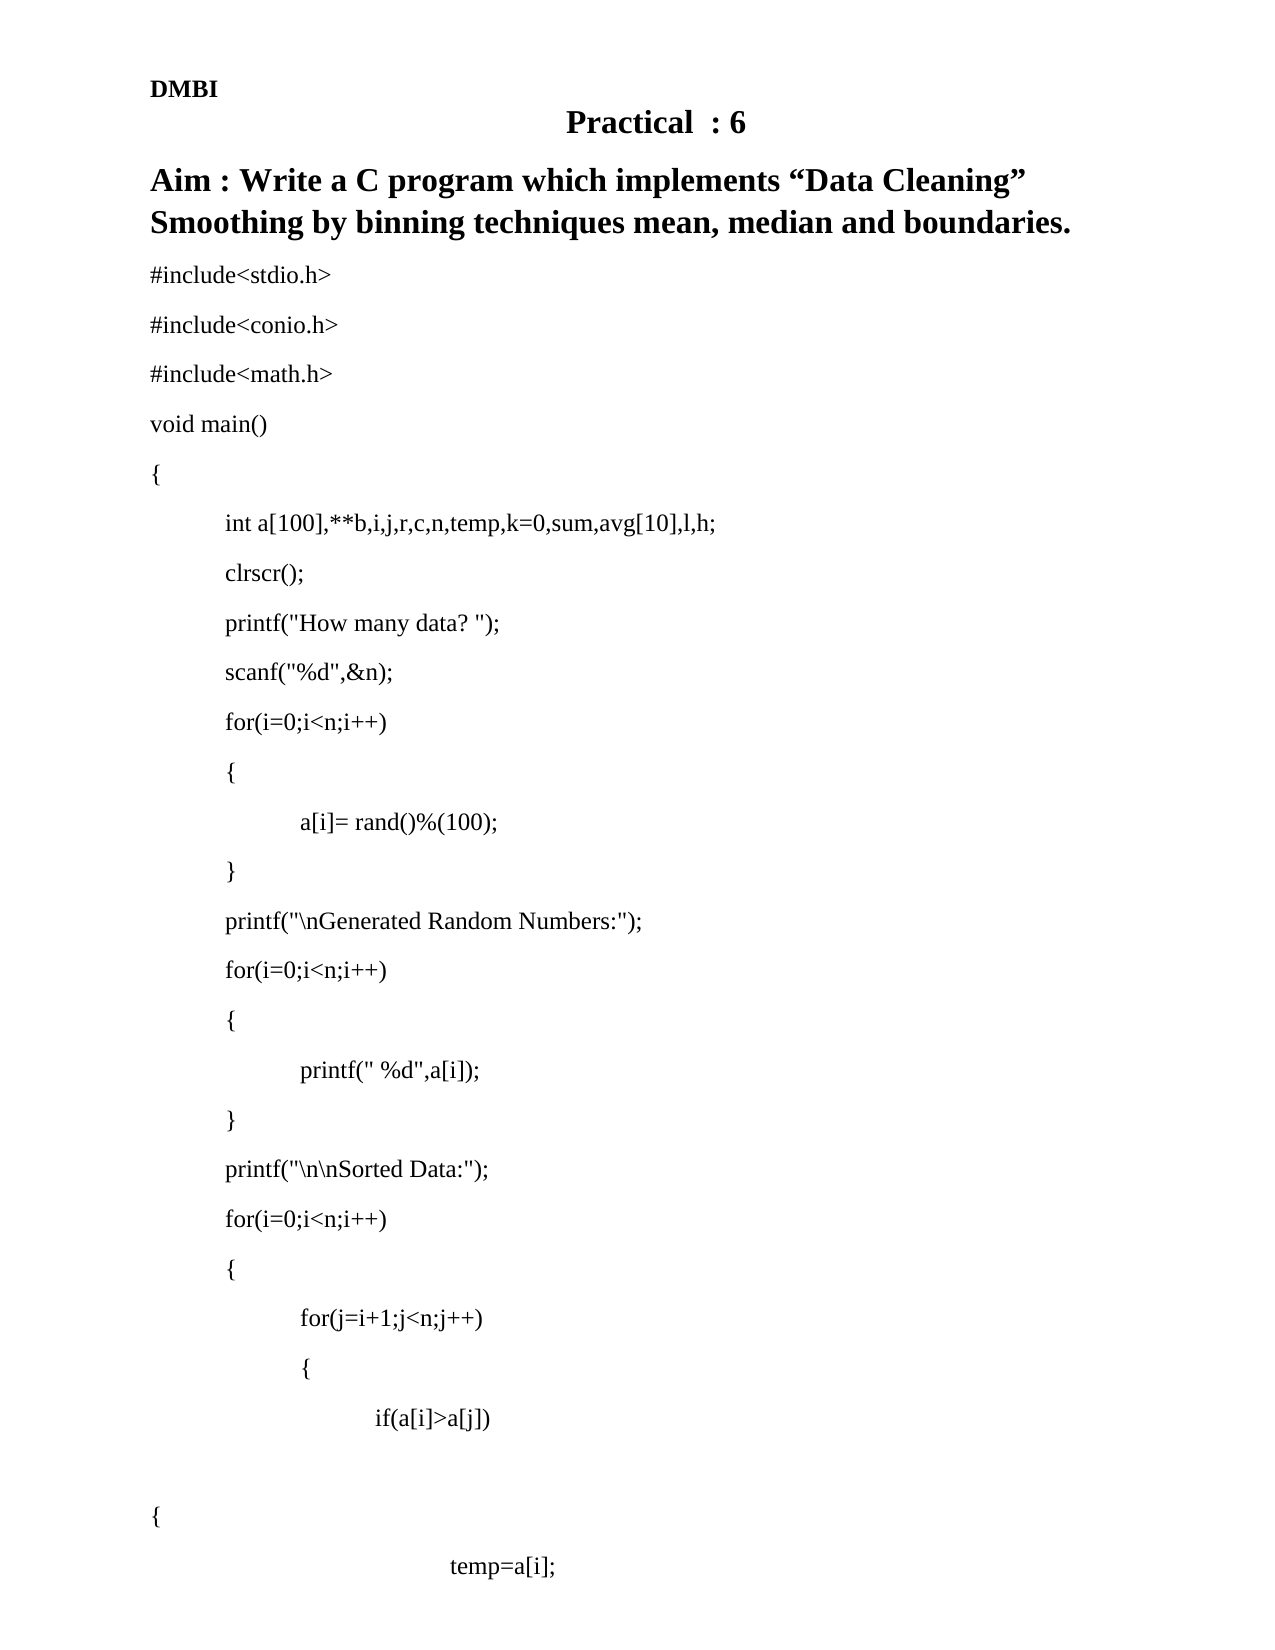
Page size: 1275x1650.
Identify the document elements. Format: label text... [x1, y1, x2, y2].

text #include<math.h> [150, 359, 1125, 388]
text Practical : 6 [187, 103, 1125, 141]
text void main() [150, 409, 1125, 438]
text } [150, 856, 1125, 885]
text { [150, 1501, 1125, 1530]
text printf("How many data? "); [150, 608, 1125, 637]
text printf("\n\nSorted Data:"); [150, 1154, 1125, 1183]
text a[i]= rand()%(100); [150, 807, 1125, 835]
text for(i=0;i<n;i++) [150, 1204, 1125, 1233]
text for(i=0;i<n;i++) [150, 707, 1125, 736]
text { [150, 1353, 1125, 1382]
text scanf("%d",&n); [150, 657, 1125, 686]
text if(a[i]>a[j]) [150, 1403, 1125, 1432]
text printf("\nGenerated Random Numbers:"); [150, 906, 1125, 935]
text for(i=0;i<n;i++) [150, 956, 1125, 984]
text clrscr(); [150, 558, 1125, 587]
text printf(" %d",a[i]); [150, 1055, 1125, 1084]
text { [150, 459, 1125, 487]
text { [150, 1254, 1125, 1282]
text { [150, 1005, 1125, 1034]
text Aim : Write a C program which implements “Data Cleaning” Smoothing by binning techniques mean, median and boundaries. [150, 161, 1125, 240]
text #include<stdio.h> [150, 260, 1125, 289]
text int a[100],**b,i,j,r,c,n,temp,k=0,sum,avg[10],l,h; [150, 508, 1125, 537]
text for(j=i+1;j<n;j++) [150, 1303, 1125, 1332]
text } [150, 1105, 1125, 1133]
text #include<conio.h> [150, 310, 1125, 338]
text temp=a[i]; [150, 1551, 1125, 1580]
text { [150, 757, 1125, 786]
